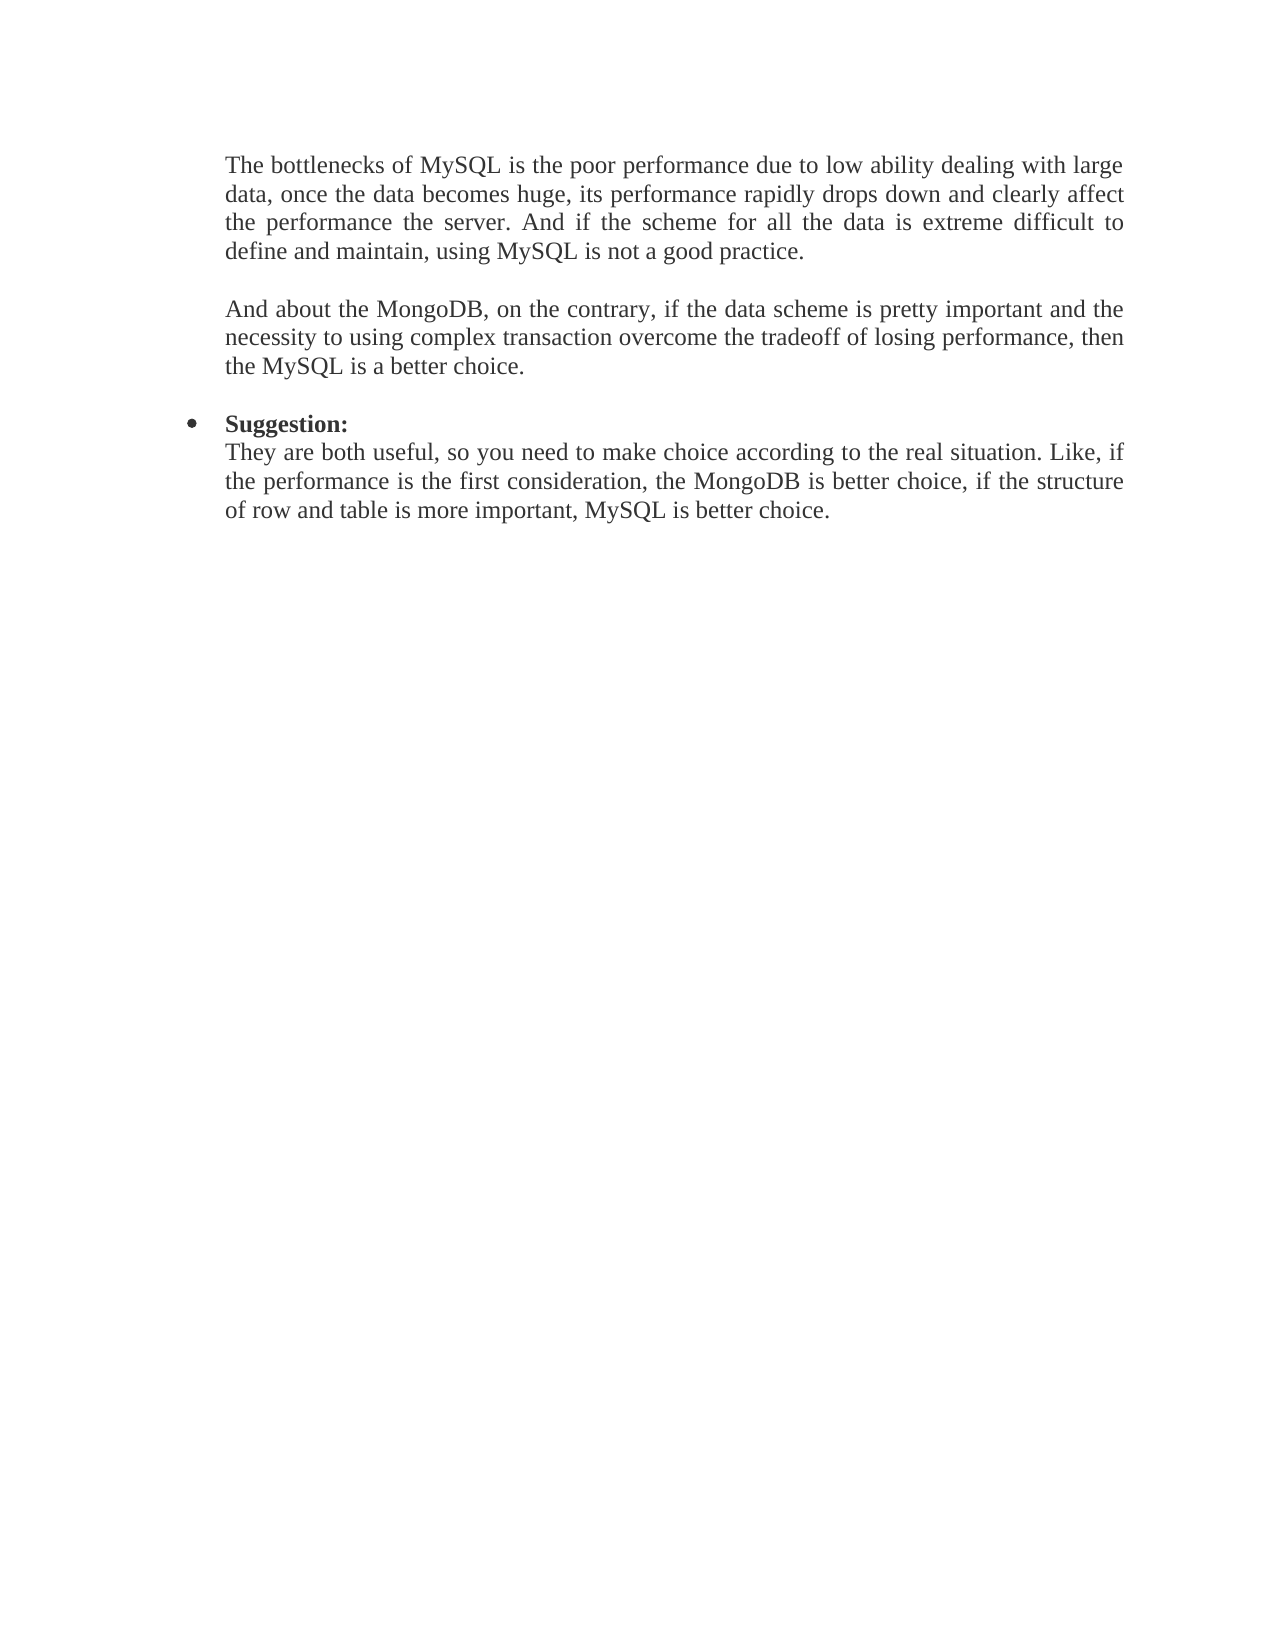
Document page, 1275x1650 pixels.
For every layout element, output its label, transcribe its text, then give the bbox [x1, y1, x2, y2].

list They are both useful, so you need to make choice according to the real situation. Like, if the performance is the first consideration, the MongoDB is better choice, if the structure of row and table is more important, MySQL is better choice. [225, 437, 1125, 524]
list The bottlenecks of MySQL is the poor performance due to low ability dealing with large data, once the data becomes huge, its performance rapidly drops down and clearly affect the performance the server. And if the scheme for all the data is extreme difficult to define and maintain, using MySQL is not a good practice. [225, 150, 1125, 265]
list Suggestion: [187, 409, 1125, 437]
list And about the MongoDB, on the contrary, if the data scheme is pretty important and the necessity to using complex transaction overcome the tradeoff of losing performance, then the MySQL is a better choice. [225, 294, 1125, 380]
